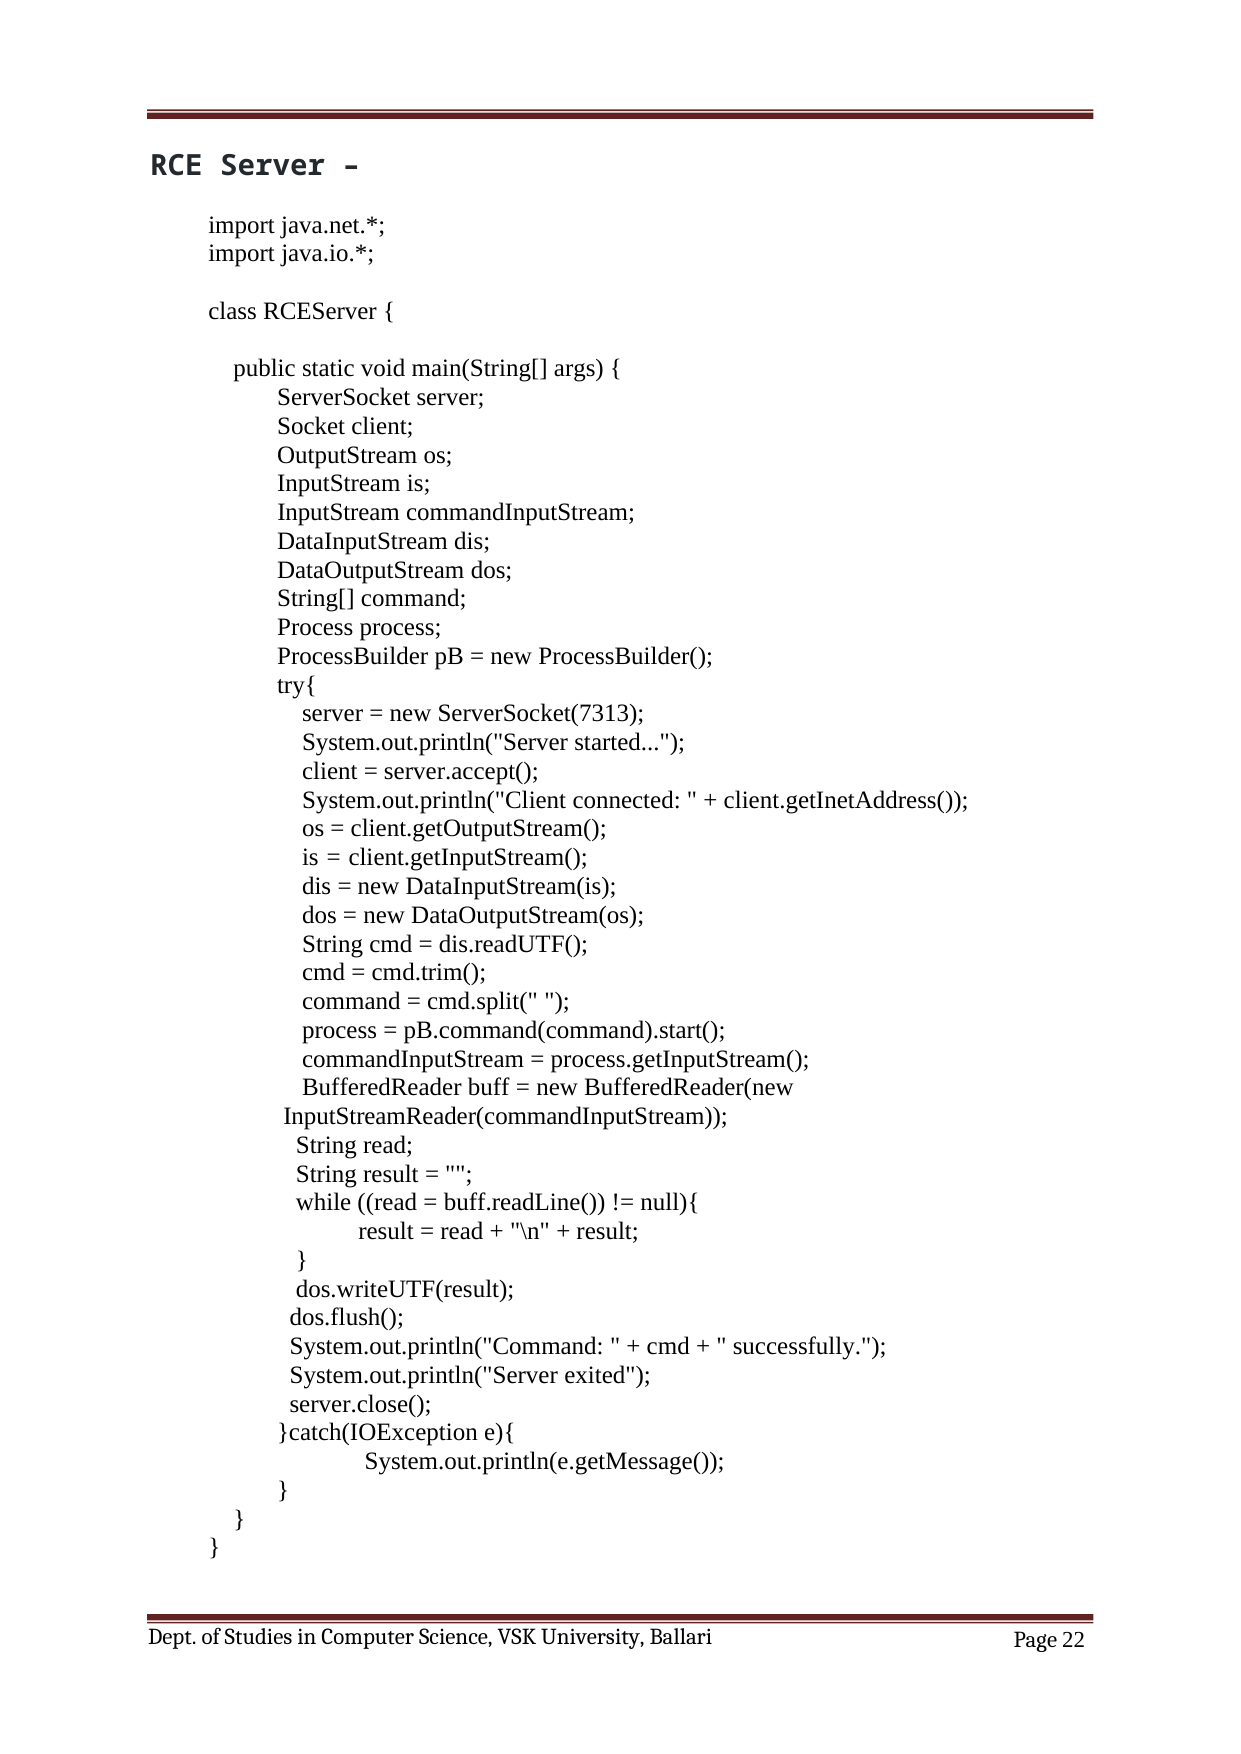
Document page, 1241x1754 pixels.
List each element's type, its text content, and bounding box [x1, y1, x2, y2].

text while ((read = buff.readLine()) != null){ result = read + "\n" + result; [296, 1187, 701, 1245]
text String result = ""; [296, 1159, 1188, 1187]
text dos = new DataOutputStream(os); String cmd = dis.readUTF(); [302, 900, 646, 957]
text process = pB.command(command).start(); commandInputStream = process.getInputStream(); BufferedReader buff = new BufferedReader(new [302, 1015, 811, 1101]
text server.close(); [289, 1389, 1188, 1417]
text OutputStream os; [277, 440, 453, 468]
text System.out.println("Command: " + cmd + " successfully."); System.out.println("Server exited"); [289, 1331, 888, 1389]
text System.out.println("Client connected: " + client.getInetAddress()); os = client.getOutputStream(); [302, 785, 971, 842]
text }catch(IOException e){ [277, 1417, 1188, 1446]
text } [277, 1475, 1188, 1504]
text RCE Server – [150, 144, 1188, 184]
text } [296, 1245, 1188, 1274]
text InputStream commandInputStream; DataInputStream dis; DataOutputStream dos; [277, 497, 636, 583]
text InputStreamReader(commandInputStream)); String read; [283, 1101, 733, 1159]
text class RCEServer { [208, 296, 1188, 325]
text String[] command; Process process; [277, 583, 468, 641]
text InputStream is; [277, 468, 453, 497]
text ProcessBuilder pB = new ProcessBuilder(); try{ [277, 641, 717, 698]
text server = new ServerSocket(7313); System.out.println("Server started..."); client = server.accept(); [302, 698, 717, 785]
text cmd = cmd.trim(); command = cmd.split(" "); [302, 957, 582, 1015]
text System.out.println(e.getMessage()); [364, 1446, 1188, 1475]
text is = client.getInputStream(); dis = new DataInputStream(is); [302, 842, 617, 900]
text public static void main(String[] args) { ServerSocket server; [233, 353, 624, 411]
text } [233, 1504, 1188, 1532]
text } [208, 1532, 1188, 1561]
text dos.writeUTF(result); dos.flush(); [289, 1274, 516, 1331]
text import java.net.*; import java.io.*; [208, 210, 387, 267]
text Socket client; [277, 411, 453, 440]
